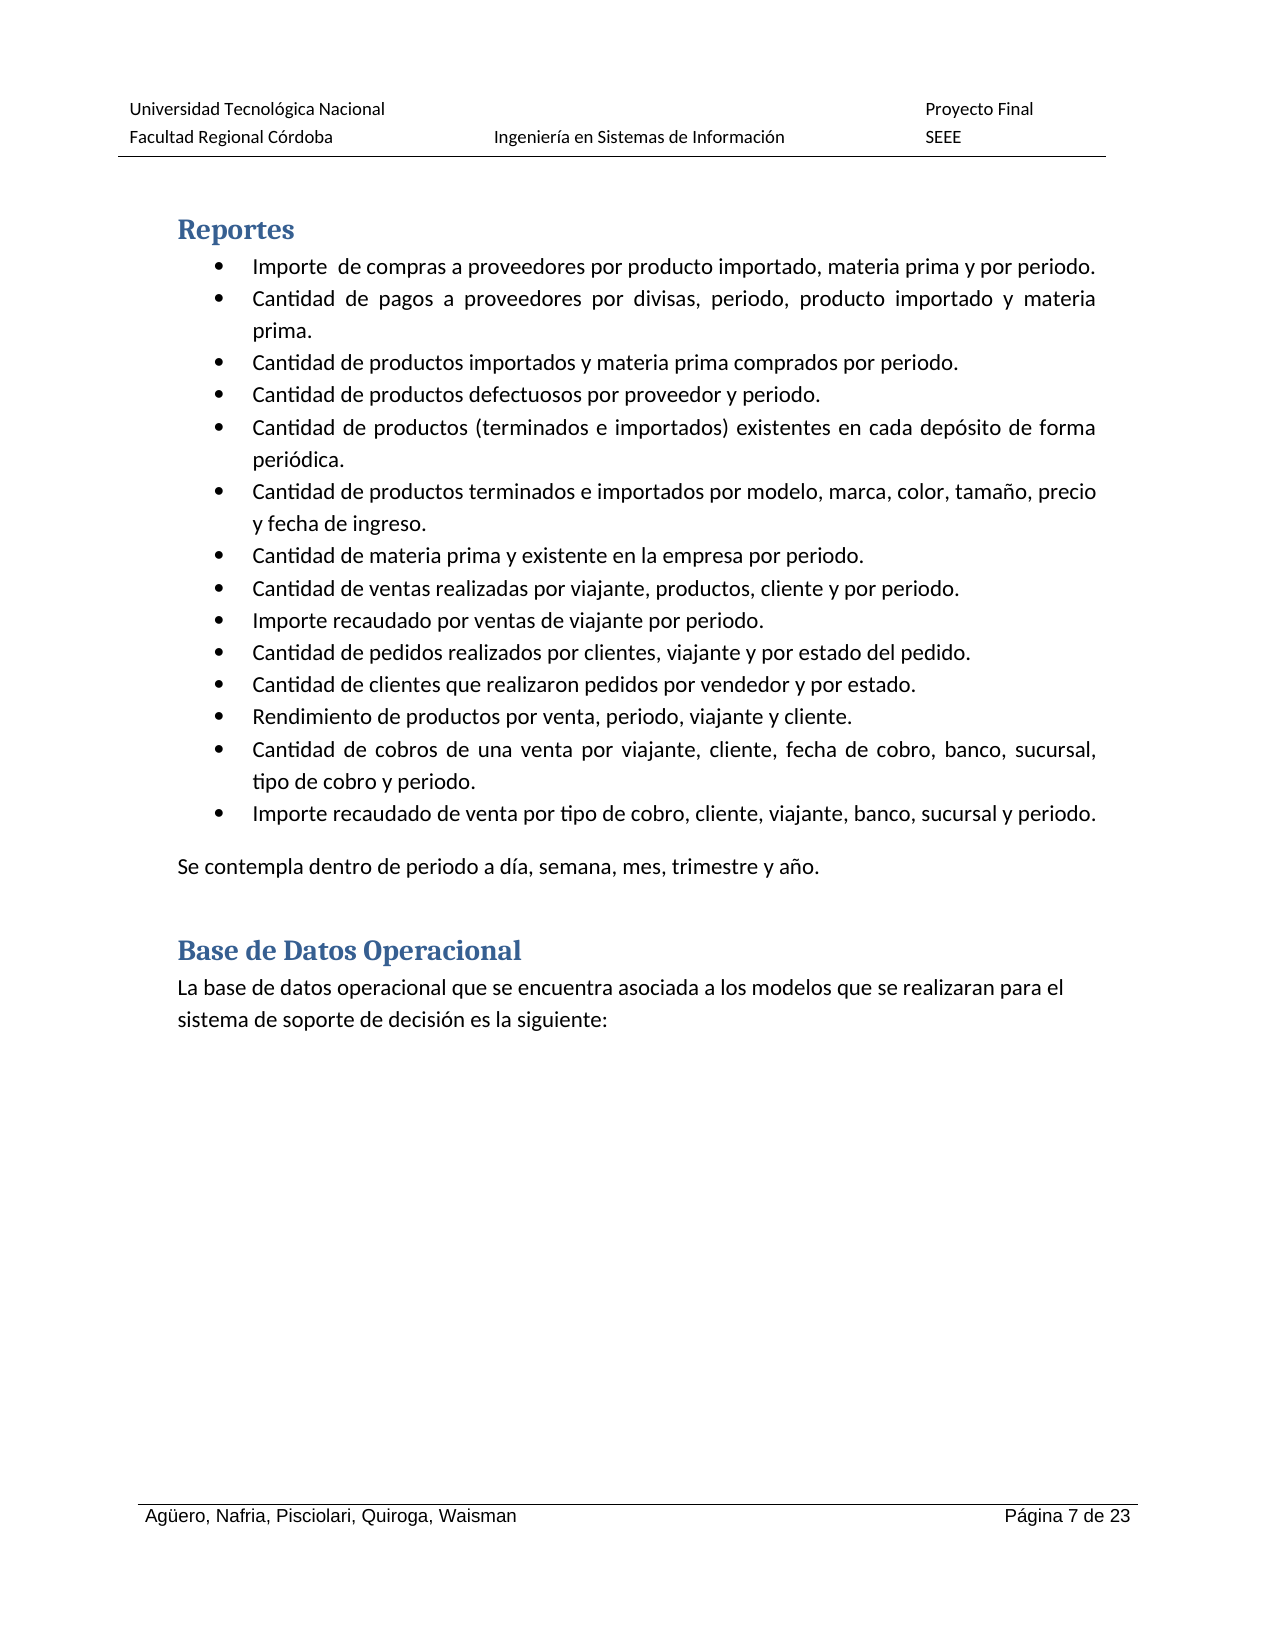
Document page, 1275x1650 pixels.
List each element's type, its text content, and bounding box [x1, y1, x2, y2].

list Importe recaudado de venta por tipo de cobro, cliente, viajante, banco, sucursal y periodo. [215, 799, 1098, 827]
subtitle Reportes [177, 213, 1098, 247]
list Cantidad de productos terminados e importados por modelo, marca, color, tamaño, precio y fecha de ingreso. [215, 477, 1098, 537]
list Cantidad de cobros de una venta por viajante, cliente, fecha de cobro, banco, sucursal, tipo de cobro y periodo. [215, 735, 1098, 795]
list Importe de compras a proveedores por producto importado, materia prima y por periodo. [215, 252, 1098, 280]
list Cantidad de productos (terminados e importados) existentes en cada depósito de forma periódica. [215, 413, 1098, 473]
list Cantidad de productos defectuosos por proveedor y periodo. [215, 381, 1098, 409]
text Se contempla dentro de periodo a día, semana, mes, trimestre y año. [177, 852, 1098, 880]
list Cantidad de productos importados y materia prima comprados por periodo. [215, 348, 1098, 376]
list Cantidad de ventas realizadas por viajante, productos, cliente y por periodo. [215, 574, 1098, 602]
list Cantidad de pedidos realizados por clientes, viajante y por estado del pedido. [215, 638, 1098, 666]
list Rendimiento de productos por venta, periodo, viajante y cliente. [215, 702, 1098, 731]
list Cantidad de materia prima y existente en la empresa por periodo. [215, 542, 1098, 569]
text La base de datos operacional que se encuentra asociada a los modelos que se realizaran para el sistema de soporte de decisión es la siguiente: [177, 973, 1098, 1033]
list Cantidad de clientes que realizaron pedidos por vendedor y por estado. [215, 670, 1098, 698]
list Importe recaudado por ventas de viajante por periodo. [215, 606, 1098, 634]
subtitle Base de Datos Operacional [177, 934, 1098, 968]
list Cantidad de pagos a proveedores por divisas, periodo, producto importado y materia prima. [215, 284, 1098, 344]
